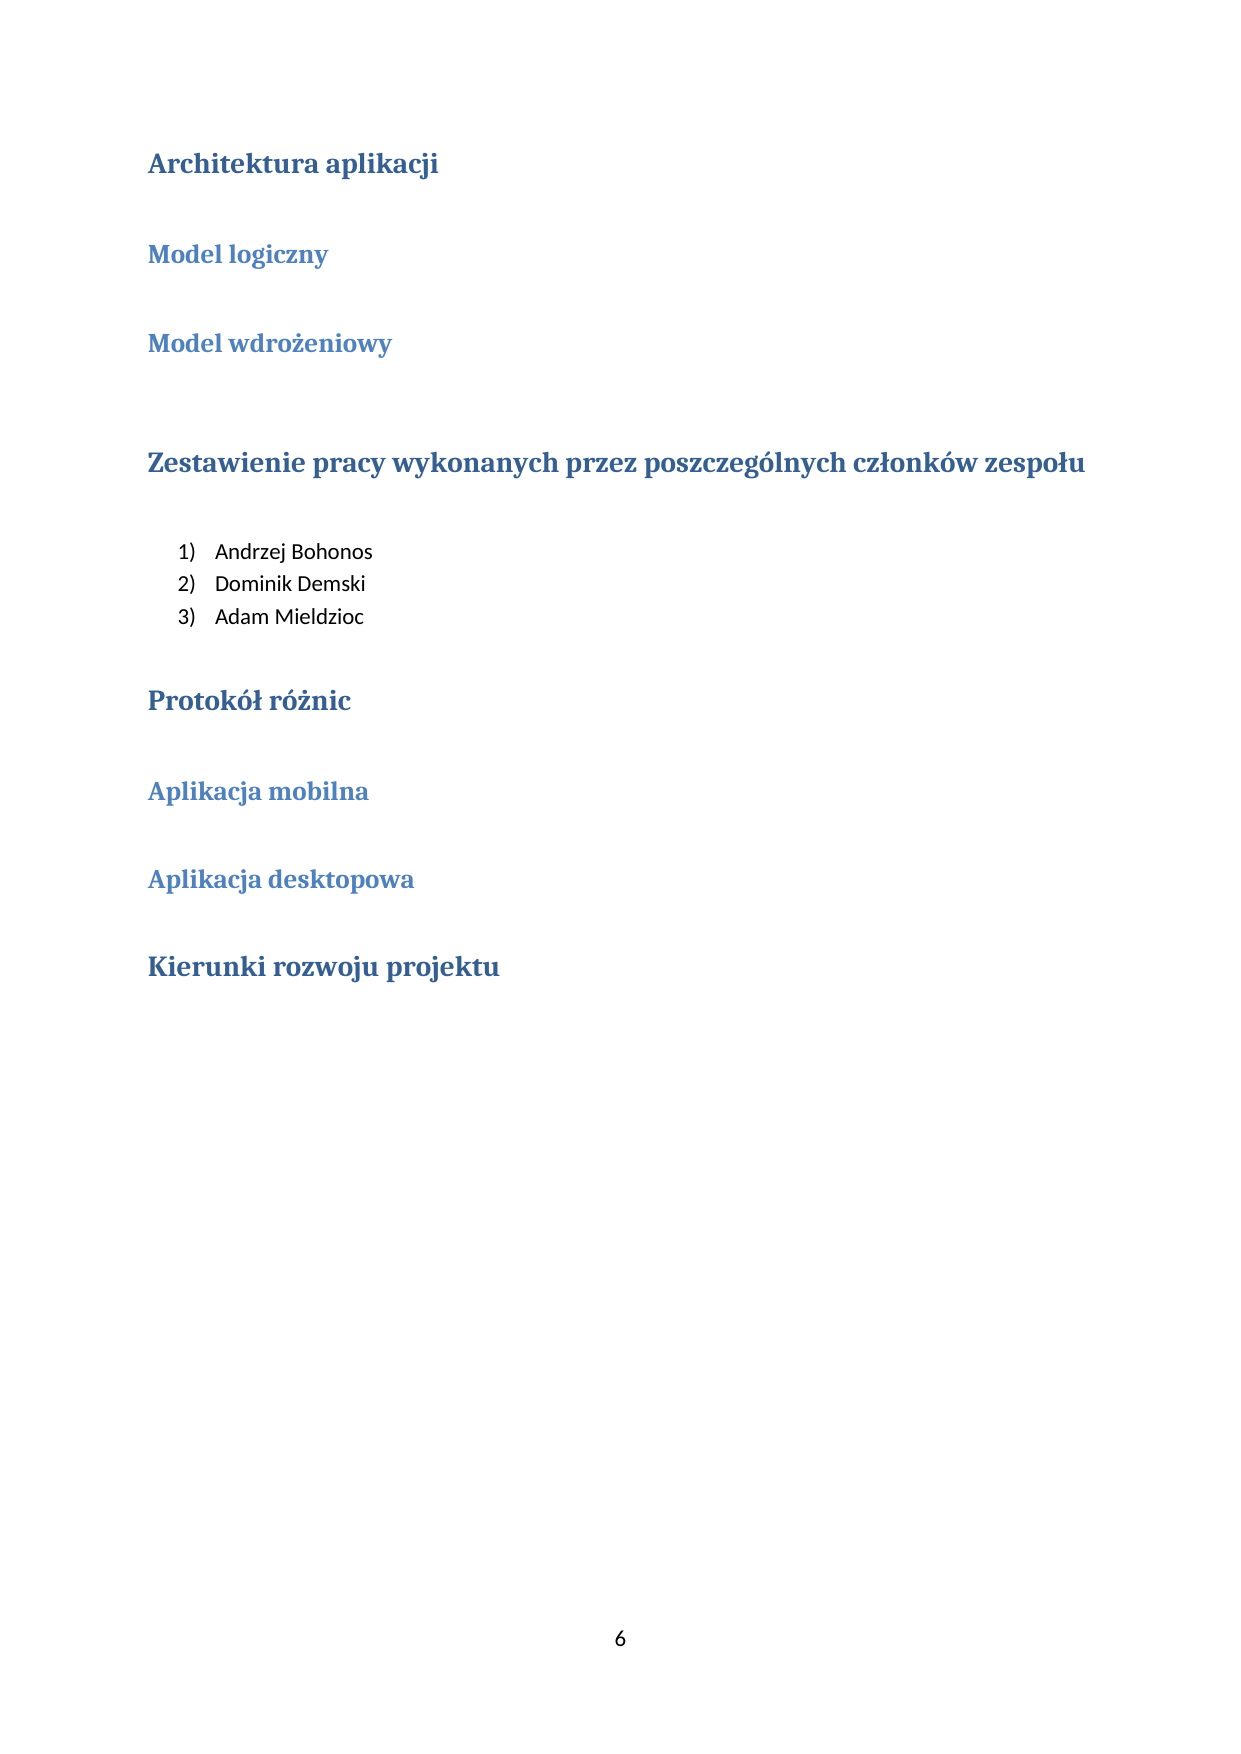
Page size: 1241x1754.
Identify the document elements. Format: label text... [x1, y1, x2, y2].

subtitle Model wdrożeniowy [148, 328, 1093, 359]
list Andrzej Bohonos [177, 537, 1093, 565]
subtitle Model logiczny [148, 239, 1093, 270]
subtitle Architektura aplikacji [148, 148, 1093, 181]
list Adam Mieldzioc [177, 602, 1093, 630]
subtitle Aplikacja desktopowa [148, 864, 1093, 895]
subtitle Aplikacja mobilna [148, 776, 1093, 807]
subtitle Protokół różnic [148, 684, 1093, 717]
list Dominik Demski [177, 569, 1093, 598]
subtitle Kierunki rozwoju projektu [148, 950, 1093, 983]
subtitle Zestawienie pracy wykonanych przez poszczególnych członków zespołu [148, 446, 1093, 479]
